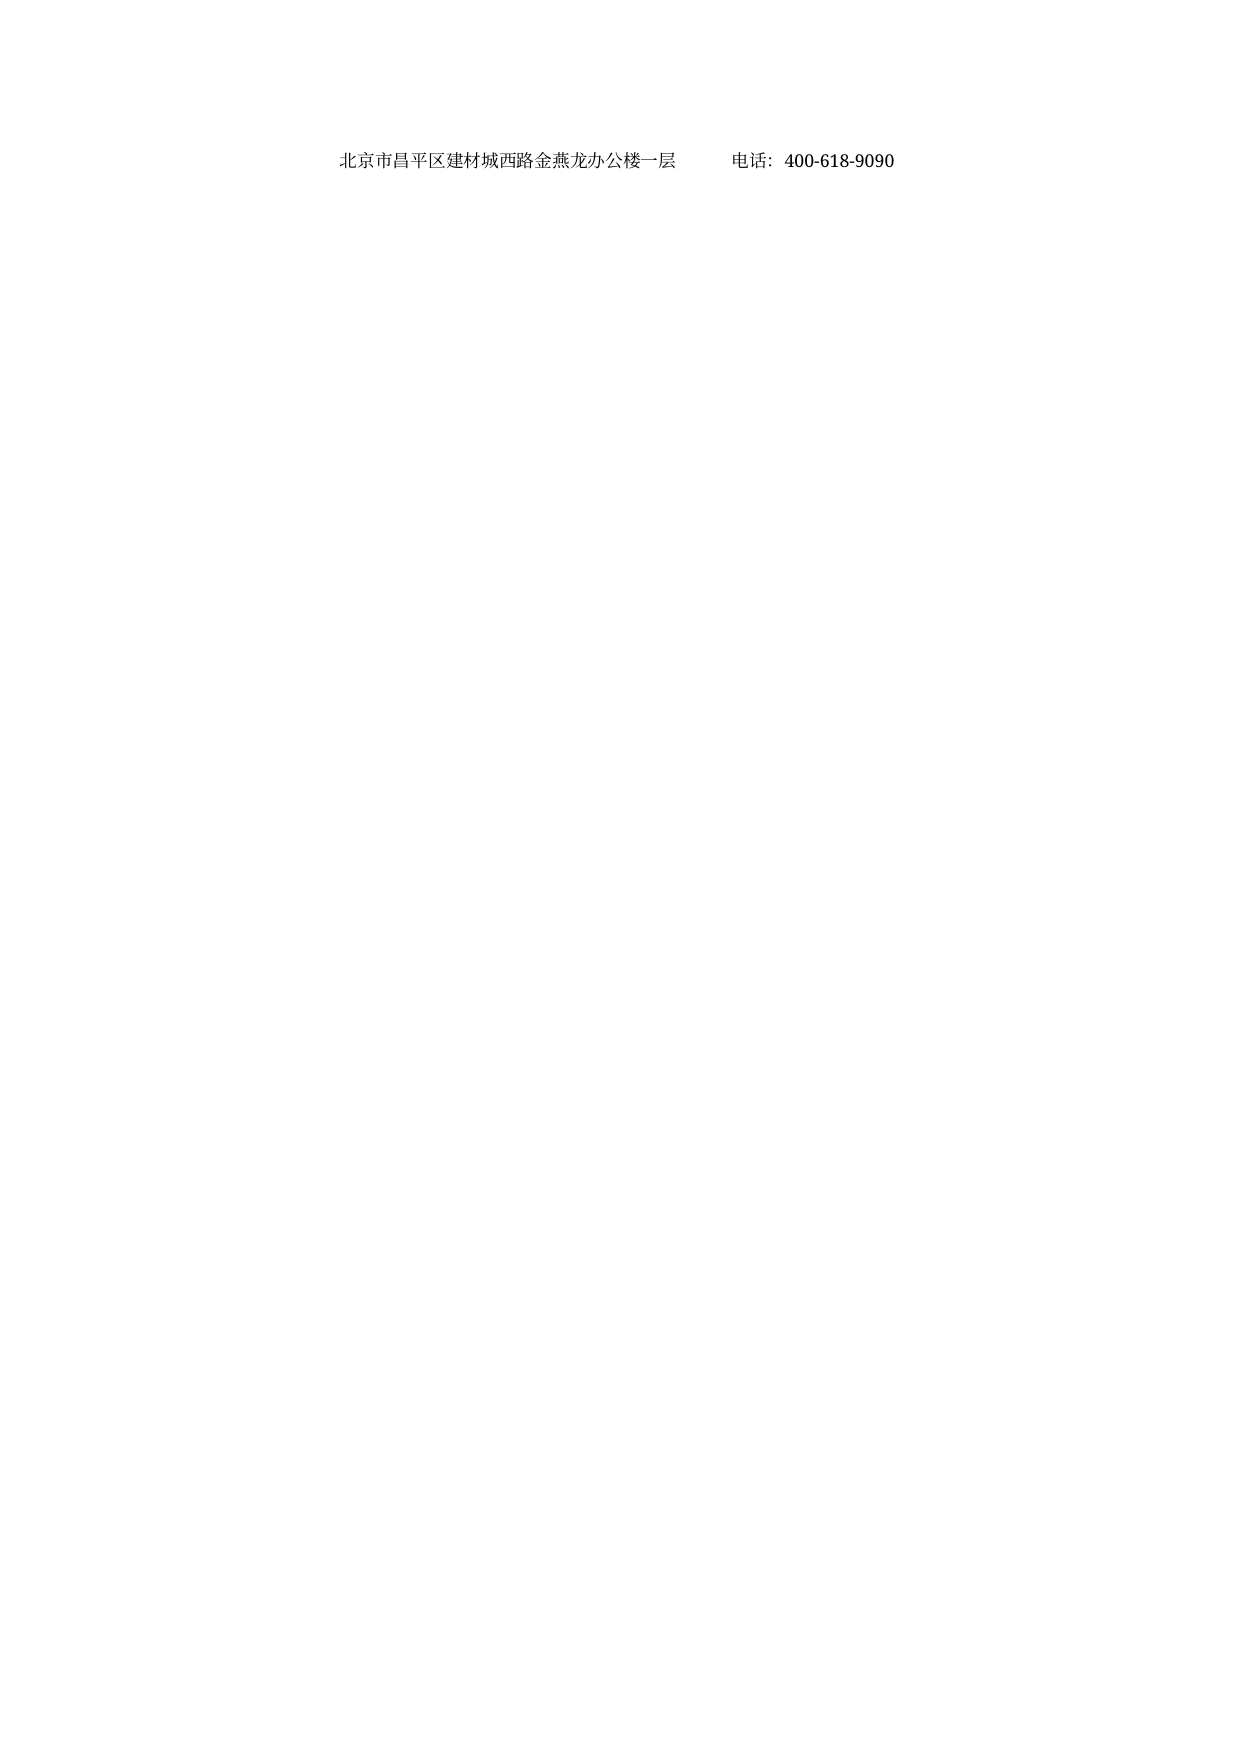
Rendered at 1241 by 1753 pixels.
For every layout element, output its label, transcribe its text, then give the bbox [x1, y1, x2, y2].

text 北京市昌平区建材城西路金燕龙办公楼一层 电话：400-618-9090 [339, 151, 1098, 171]
